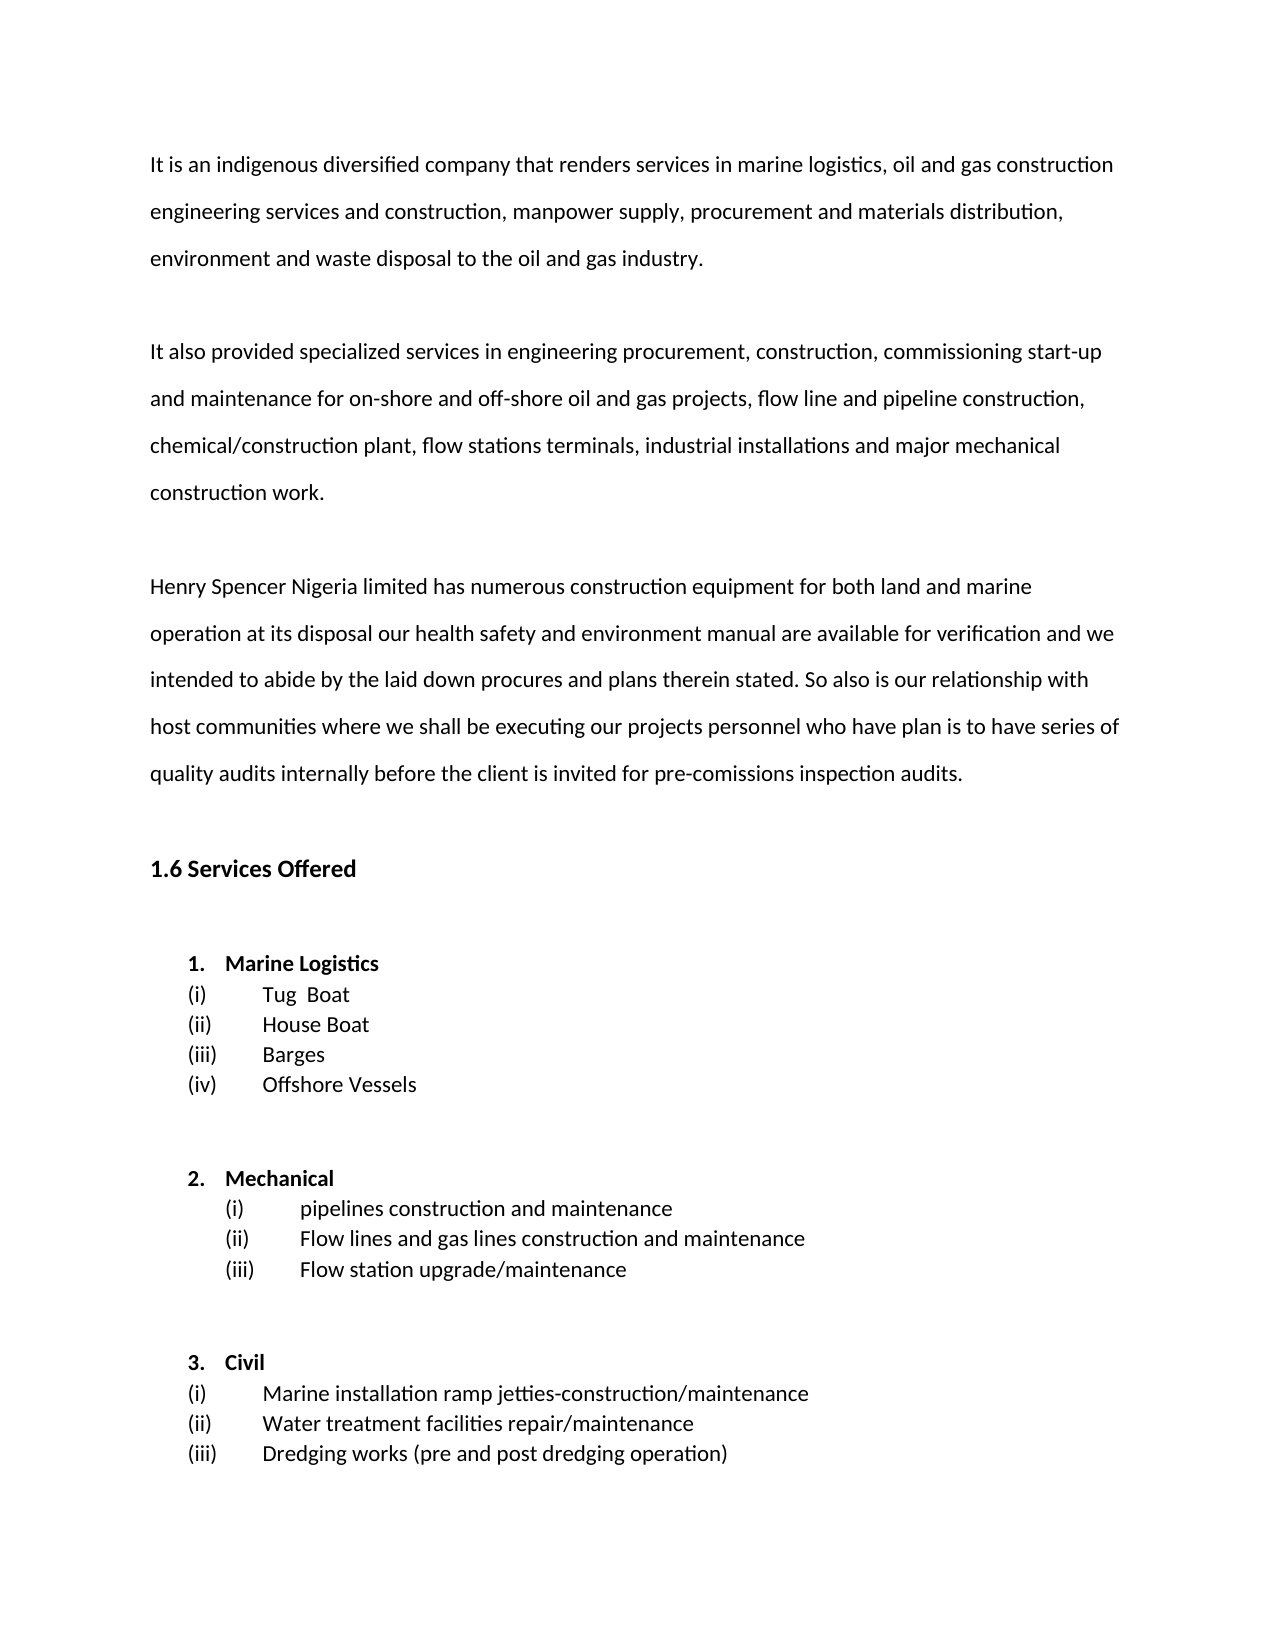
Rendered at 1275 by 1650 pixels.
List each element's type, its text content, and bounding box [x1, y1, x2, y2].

text environment and waste disposal to the oil and gas industry. [150, 244, 1125, 272]
text quality audits internally before the client is invited for pre-comissions inspection audits. [150, 759, 1125, 787]
list Services Offered [150, 853, 1125, 884]
list Water treatment facilities repair/maintenance [187, 1409, 1125, 1437]
list Civil [187, 1348, 1125, 1377]
text operation at its disposal our health safety and environment manual are available for verification and we [150, 619, 1125, 647]
list Barges [187, 1040, 1125, 1068]
list Flow lines and gas lines construction and maintenance [225, 1224, 1125, 1253]
text engineering services and construction, manpower supply, procurement and materials distribution, [150, 197, 1125, 225]
text chemical/construction plant, flow stations terminals, industrial installations and major mechanical [150, 431, 1125, 459]
list Mechanical [187, 1164, 1125, 1192]
text intended to abide by the laid down procures and plans therein stated. So also is our relationship with [150, 666, 1125, 694]
list Tug Boat [187, 980, 1125, 1008]
text and maintenance for on-shore and off-shore oil and gas projects, flow line and pipeline construction, [150, 384, 1125, 412]
list Flow station upgrade/maintenance [225, 1255, 1125, 1283]
list Offshore Vessels [187, 1070, 1125, 1098]
text It is an indigenous diversified company that renders services in marine logistics, oil and gas construction [150, 150, 1125, 178]
list Dredging works (pre and post dredging operation) [187, 1439, 1125, 1467]
text construction work. [150, 478, 1125, 506]
list House Boat [187, 1010, 1125, 1038]
list Marine installation ramp jetties-construction/maintenance [187, 1379, 1125, 1407]
text host communities where we shall be executing our projects personnel who have plan is to have series of [150, 712, 1125, 741]
list pipelines construction and maintenance [225, 1194, 1125, 1222]
list Marine Logistics [187, 949, 1125, 978]
text Henry Spencer Nigeria limited has numerous construction equipment for both land and marine [150, 572, 1125, 600]
text It also provided specialized services in engineering procurement, construction, commissioning start-up [150, 337, 1125, 366]
